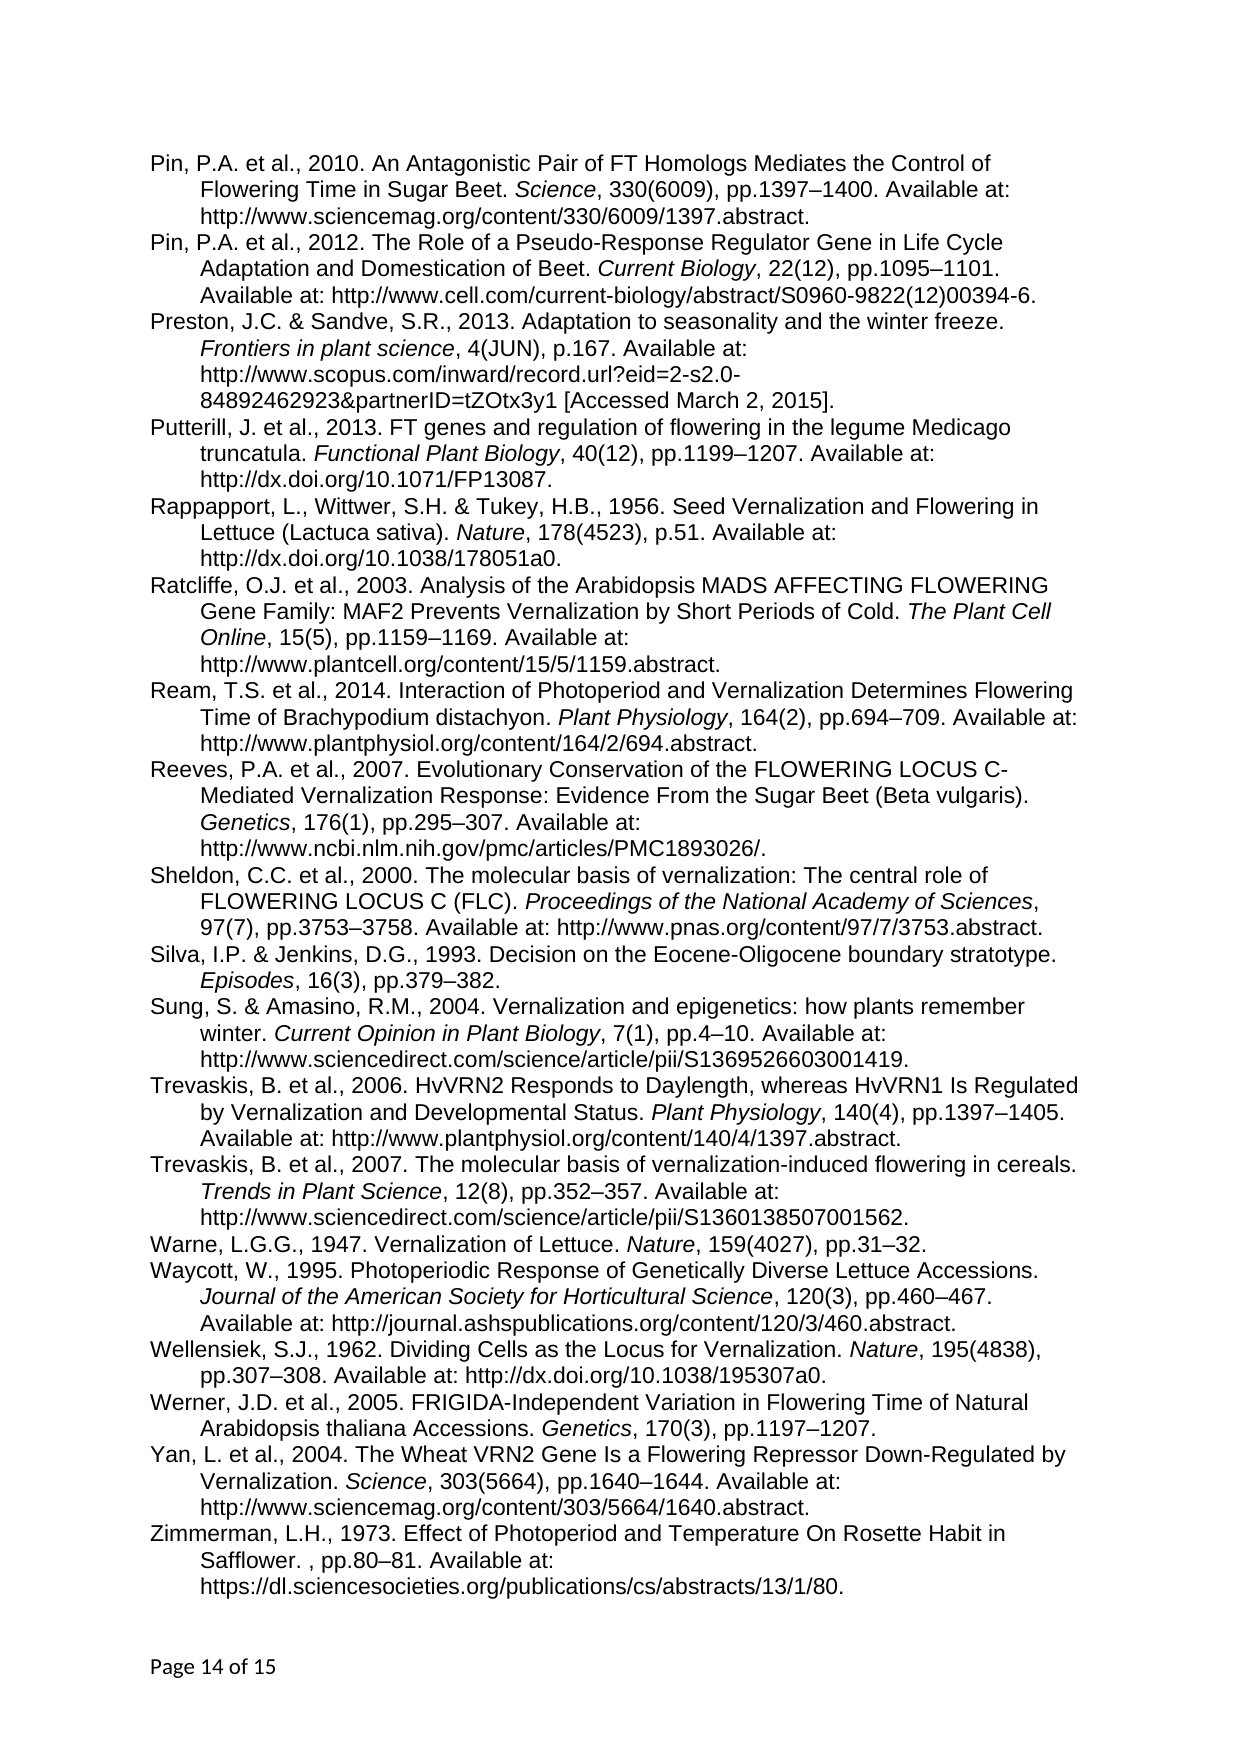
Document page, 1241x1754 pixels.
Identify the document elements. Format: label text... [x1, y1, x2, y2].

text Preston, J.C. & Sandve, S.R., 2013. Adaptation to seasonality and the winter freeze. Frontiers in plant science, 4(JUN), p.167. Available at: http://www.scopus.com/inward/record.url?eid=2-s2.0-84892462923&partnerID=tZOtx3y1 [Accessed March 2, 2015]. [150, 308, 1090, 413]
text Trevaskis, B. et al., 2007. The molecular basis of vernalization-induced flowering in cereals. Trends in Plant Science, 12(8), pp.352–357. Available at: http://www.sciencedirect.com/science/article/pii/S1360138507001562. [150, 1151, 1090, 1231]
text Zimmerman, L.H., 1973. Effect of Photoperiod and Temperature On Rosette Habit in Safflower. , pp.80–81. Available at: https://dl.sciencesocieties.org/publications/cs/abstracts/13/1/80. [150, 1520, 1090, 1599]
text Werner, J.D. et al., 2005. FRIGIDA-Independent Variation in Flowering Time of Natural Arabidopsis thaliana Accessions. Genetics, 170(3), pp.1197–1207. [150, 1389, 1090, 1441]
text Putterill, J. et al., 2013. FT genes and regulation of flowering in the legume Medicago truncatula. Functional Plant Biology, 40(12), pp.1199–1207. Available at: http://dx.doi.org/10.1071/FP13087. [150, 413, 1090, 493]
text Rappapport, L., Wittwer, S.H. & Tukey, H.B., 1956. Seed Vernalization and Flowering in Lettuce (Lactuca sativa). Nature, 178(4523), p.51. Available at: http://dx.doi.org/10.1038/178051a0. [150, 493, 1090, 572]
text Pin, P.A. et al., 2012. The Role of a Pseudo-Response Regulator Gene in Life Cycle Adaptation and Domestication of Beet. Current Biology, 22(12), pp.1095–1101. Available at: http://www.cell.com/current-biology/abstract/S0960-9822(12)00394-6. [150, 229, 1090, 308]
text Ream, T.S. et al., 2014. Interaction of Photoperiod and Vernalization Determines Flowering Time of Brachypodium distachyon. Plant Physiology, 164(2), pp.694–709. Available at: http://www.plantphysiol.org/content/164/2/694.abstract. [150, 677, 1090, 756]
text Silva, I.P. & Jenkins, D.G., 1993. Decision on the Eocene-Oligocene boundary stratotype. Episodes, 16(3), pp.379–382. [150, 941, 1090, 993]
text Waycott, W., 1995. Photoperiodic Response of Genetically Diverse Lettuce Accessions. Journal of the American Society for Horticultural Science, 120(3), pp.460–467. Available at: http://journal.ashspublications.org/content/120/3/460.abstract. [150, 1257, 1090, 1336]
text Wellensiek, S.J., 1962. Dividing Cells as the Locus for Vernalization. Nature, 195(4838), pp.307–308. Available at: http://dx.doi.org/10.1038/195307a0. [150, 1336, 1090, 1389]
text Warne, L.G.G., 1947. Vernalization of Lettuce. Nature, 159(4027), pp.31–32. [150, 1231, 1090, 1257]
text Sheldon, C.C. et al., 2000. The molecular basis of vernalization: The central role of FLOWERING LOCUS C (FLC). Proceedings of the National Academy of Sciences, 97(7), pp.3753–3758. Available at: http://www.pnas.org/content/97/7/3753.abstract. [150, 862, 1090, 941]
text Pin, P.A. et al., 2010. An Antagonistic Pair of FT Homologs Mediates the Control of Flowering Time in Sugar Beet. Science, 330(6009), pp.1397–1400. Available at: http://www.sciencemag.org/content/330/6009/1397.abstract. [150, 150, 1090, 229]
text Trevaskis, B. et al., 2006. HvVRN2 Responds to Daylength, whereas HvVRN1 Is Regulated by Vernalization and Developmental Status. Plant Physiology, 140(4), pp.1397–1405. Available at: http://www.plantphysiol.org/content/140/4/1397.abstract. [150, 1072, 1090, 1151]
text Ratcliffe, O.J. et al., 2003. Analysis of the Arabidopsis MADS AFFECTING FLOWERING Gene Family: MAF2 Prevents Vernalization by Short Periods of Cold. The Plant Cell Online, 15(5), pp.1159–1169. Available at: http://www.plantcell.org/content/15/5/1159.abstract. [150, 572, 1090, 677]
text Sung, S. & Amasino, R.M., 2004. Vernalization and epigenetics: how plants remember winter. Current Opinion in Plant Biology, 7(1), pp.4–10. Available at: http://www.sciencedirect.com/science/article/pii/S1369526603001419. [150, 993, 1090, 1072]
text Yan, L. et al., 2004. The Wheat VRN2 Gene Is a Flowering Repressor Down-Regulated by Vernalization. Science, 303(5664), pp.1640–1644. Available at: http://www.sciencemag.org/content/303/5664/1640.abstract. [150, 1441, 1090, 1520]
text Reeves, P.A. et al., 2007. Evolutionary Conservation of the FLOWERING LOCUS C-Mediated Vernalization Response: Evidence From the Sugar Beet (Beta vulgaris). Genetics, 176(1), pp.295–307. Available at: http://www.ncbi.nlm.nih.gov/pmc/articles/PMC1893026/. [150, 756, 1090, 862]
